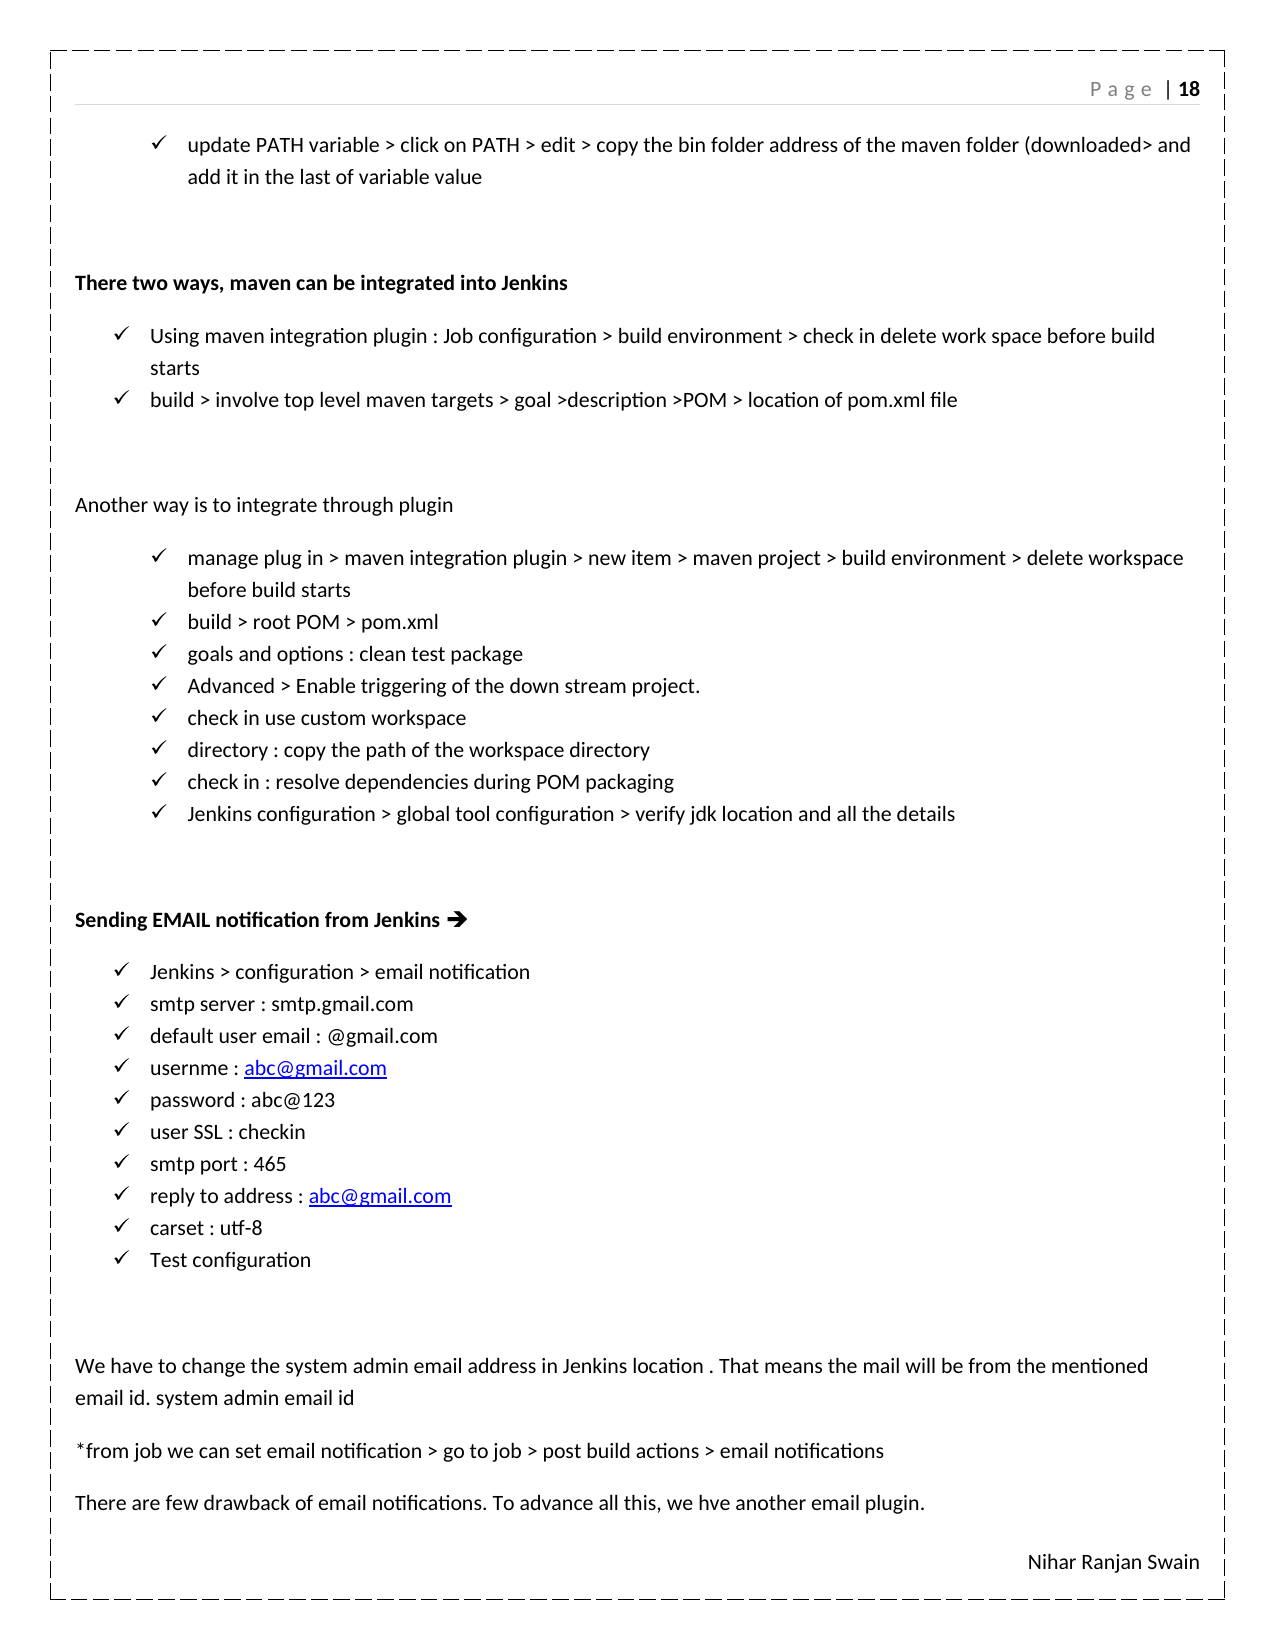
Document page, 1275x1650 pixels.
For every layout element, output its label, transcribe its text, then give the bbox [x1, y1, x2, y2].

list smtp server : smtp.gmail.com [112, 991, 1200, 1017]
list Jenkins > configuration > email notification [112, 958, 1200, 985]
list build > involve top level maven targets > goal >description >POM > location of pom.xml file [112, 386, 1200, 412]
list carset : utf-8 [112, 1214, 1200, 1241]
list check in use custom workspace [150, 704, 1200, 731]
text There two ways, maven can be integrated into Jenkins [75, 269, 1200, 296]
text We have to change the system admin email address in Jenkins location . That means the mail will be from the mentioned email id. system admin email id [75, 1352, 1200, 1411]
list check in : resolve dependencies during POM packaging [150, 768, 1200, 795]
text Another way is to integrate through plugin [75, 491, 1200, 518]
list Using maven integration plugin : Job configuration > build environment > check in delete work space before build starts [112, 322, 1200, 381]
list usernme : abc@gmail.com [112, 1054, 1200, 1081]
list build > root POM > pom.xml [150, 608, 1200, 635]
list update PATH variable > click on PATH > edit > copy the bin folder address of the maven folder (downloaded> and add it in the last of variable value [150, 131, 1200, 190]
text Sending EMAIL notification from Jenkins [75, 906, 1200, 932]
text *from job we can set email notification > go to job > post build actions > email notifications [75, 1437, 1200, 1463]
list Test configuration [112, 1246, 1200, 1273]
list password : abc@123 [112, 1086, 1200, 1113]
list Jenkins configuration > global tool configuration > verify jdk location and all the details [150, 800, 1200, 827]
list goals and options : clean test package [150, 640, 1200, 667]
list smtp port : 465 [112, 1150, 1200, 1177]
text There are few drawback of email notifications. To advance all this, we hve another email plugin. [75, 1489, 1200, 1516]
list reply to address : abc@gmail.com [112, 1182, 1200, 1209]
list manage plug in > maven integration plugin > new item > maven project > build environment > delete workspace before build starts [150, 544, 1200, 603]
list default user email : @gmail.com [112, 1022, 1200, 1049]
list directory : copy the path of the workspace directory [150, 736, 1200, 763]
list Advanced > Enable triggering of the down stream project. [150, 672, 1200, 699]
list user SSL : checkin [112, 1118, 1200, 1145]
